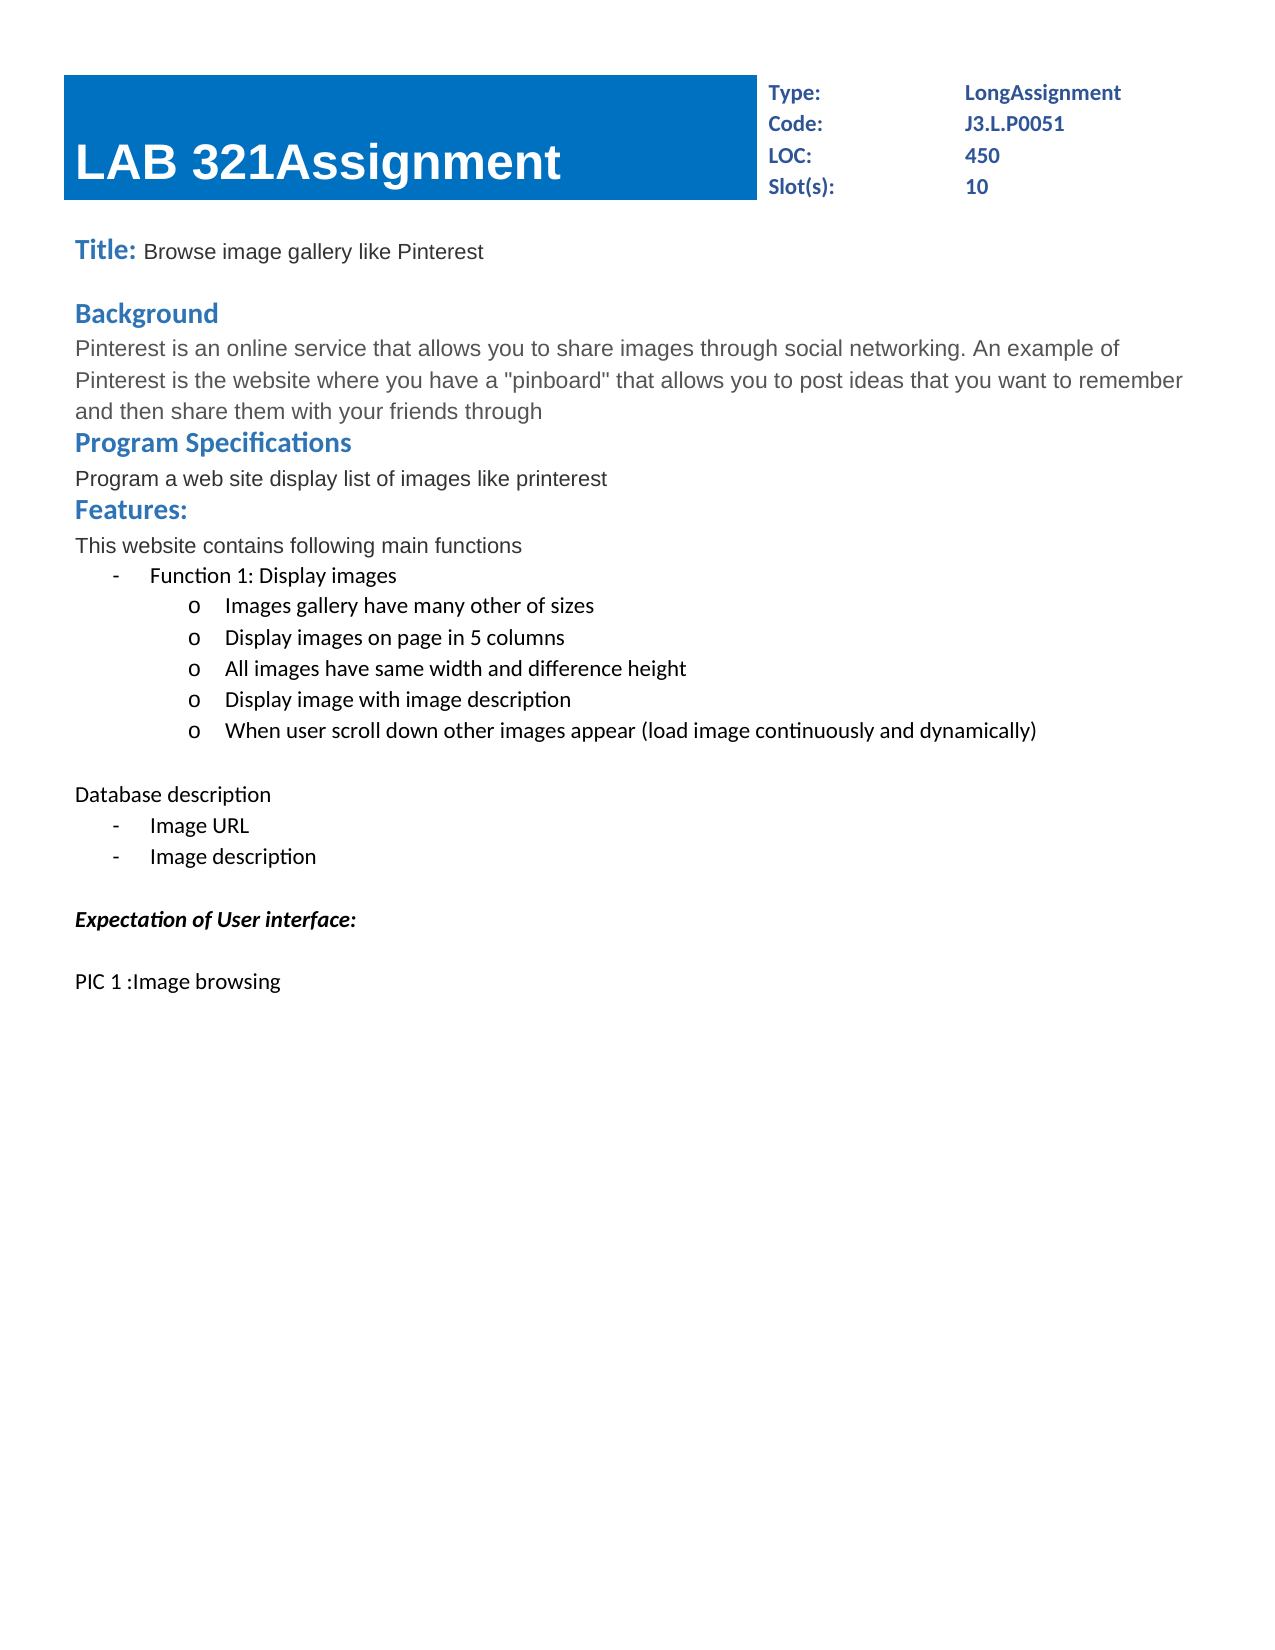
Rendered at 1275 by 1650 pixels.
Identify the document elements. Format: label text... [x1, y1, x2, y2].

table_cell Code: [757, 106, 954, 137]
list Function 1: Display images [112, 558, 1200, 589]
table_cell 10 [954, 169, 1188, 200]
table_header LongAssignment [954, 75, 1188, 106]
text This website contains following main functions [75, 527, 1200, 558]
table_header LAB 321Assignment [64, 75, 757, 200]
text Features: [75, 491, 1200, 527]
text Background [75, 295, 1200, 331]
table_cell 450 [954, 138, 1188, 169]
list When user scroll down other images appear (load image continuously and dynamically) [187, 714, 1200, 746]
list All images have same width and difference height [187, 652, 1200, 683]
list Display image with image description [187, 683, 1200, 714]
table_cell J3.L.P0051 [954, 106, 1188, 137]
text Title: Browse image gallery like Pinterest [75, 231, 1200, 267]
table_cell Slot(s): [757, 169, 954, 200]
list Image description [112, 839, 1200, 871]
text Expectation of User interface: [75, 902, 1200, 933]
text PIC 1 :Image browsing [75, 964, 1200, 996]
table_header Type: [757, 75, 954, 106]
text Program a web site display list of images like printerest [75, 460, 1200, 491]
text Pinterest is an online service that allows you to share images through social networking. An example of Pinterest is the website where you have a "pinboard" that allows you to post ideas that you want to remember and then share them with your friends through [75, 331, 1200, 424]
text Program Specifications [75, 424, 1200, 460]
table_cell LOC: [757, 138, 954, 169]
list Display images on page in 5 columns [187, 621, 1200, 652]
list Images gallery have many other of sizes [187, 589, 1200, 621]
text Database description [75, 777, 1200, 808]
list Image URL [112, 808, 1200, 839]
